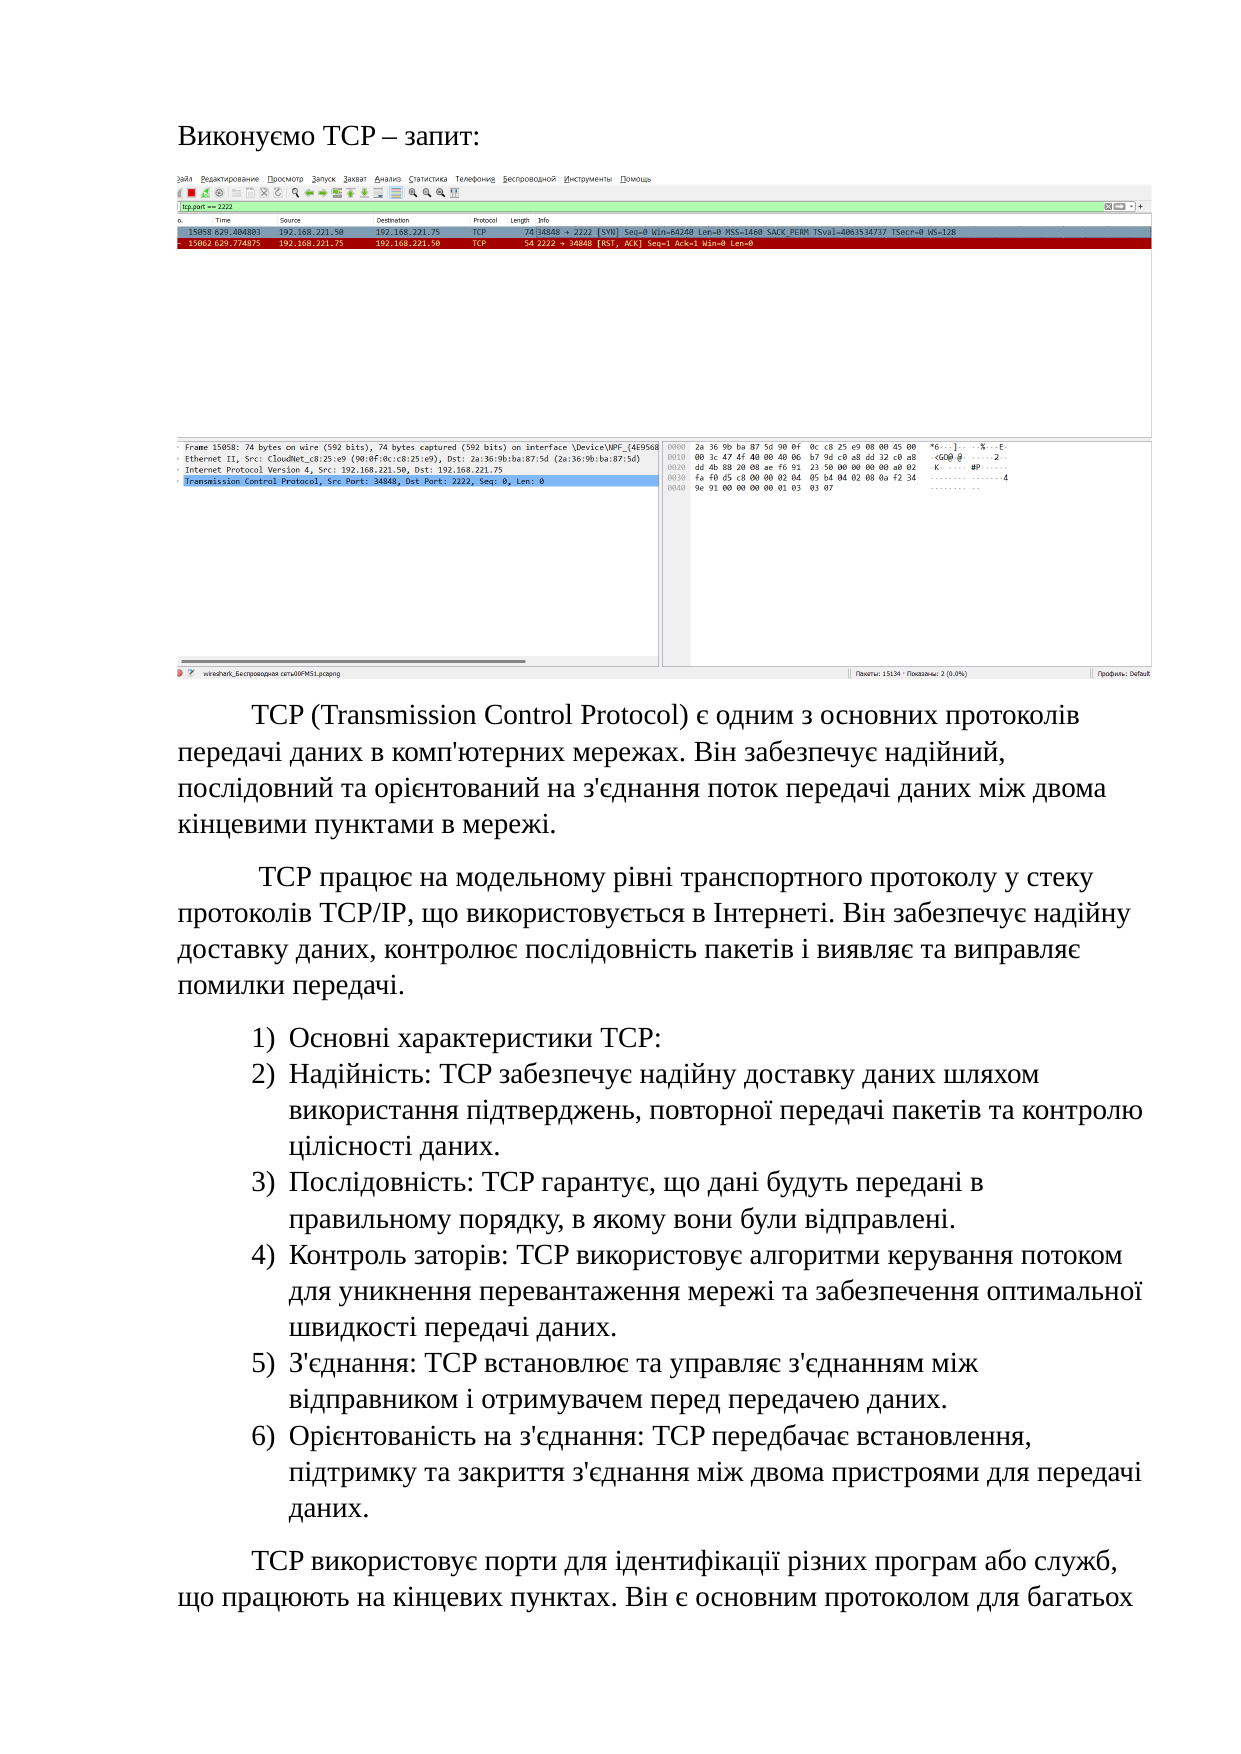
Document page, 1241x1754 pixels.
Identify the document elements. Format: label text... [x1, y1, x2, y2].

list Контроль заторів: TCP використовує алгоритми керування потоком для уникнення перевантаження мережі та забезпечення оптимальної швидкості передачі даних. [251, 1237, 1152, 1343]
text Виконуємо TCP – запит: [177, 118, 1152, 152]
text TCP працює на модельному рівні транспортного протоколу у стеку протоколів TCP/IP, що використовується в Інтернеті. Він забезпечує надійну доставку даних, контролює послідовність пакетів і виявляє та виправляє помилки передачі. [177, 859, 1152, 1001]
picture [177, 171, 1152, 679]
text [177, 1543, 1152, 1612]
list Орієнтованість на з'єднання: TCP передбачає встановлення, підтримку та закриття з'єднання між двома пристроями для передачі даних. [251, 1418, 1152, 1523]
list Послідовність: TCP гарантує, що дані будуть передані в правильному порядку, в якому вони були відправлені. [251, 1164, 1152, 1234]
text TCP (Transmission Control Protocol) є одним з основних протоколів передачі даних в комп'ютерних мережах. Він забезпечує надійний, послідовний та орієнтований на з'єднання поток передачі даних між двома кінцевими пунктами в мережі. [177, 697, 1152, 839]
list З'єднання: TCP встановлює та управляє з'єднанням між відправником і отримувачем перед передачею даних. [251, 1345, 1152, 1415]
list Основні характеристики TCP: [251, 1020, 1152, 1053]
list Надійність: TCP забезпечує надійну доставку даних шляхом використання підтверджень, повторної передачі пакетів та контролю цілісності даних. [251, 1056, 1152, 1162]
